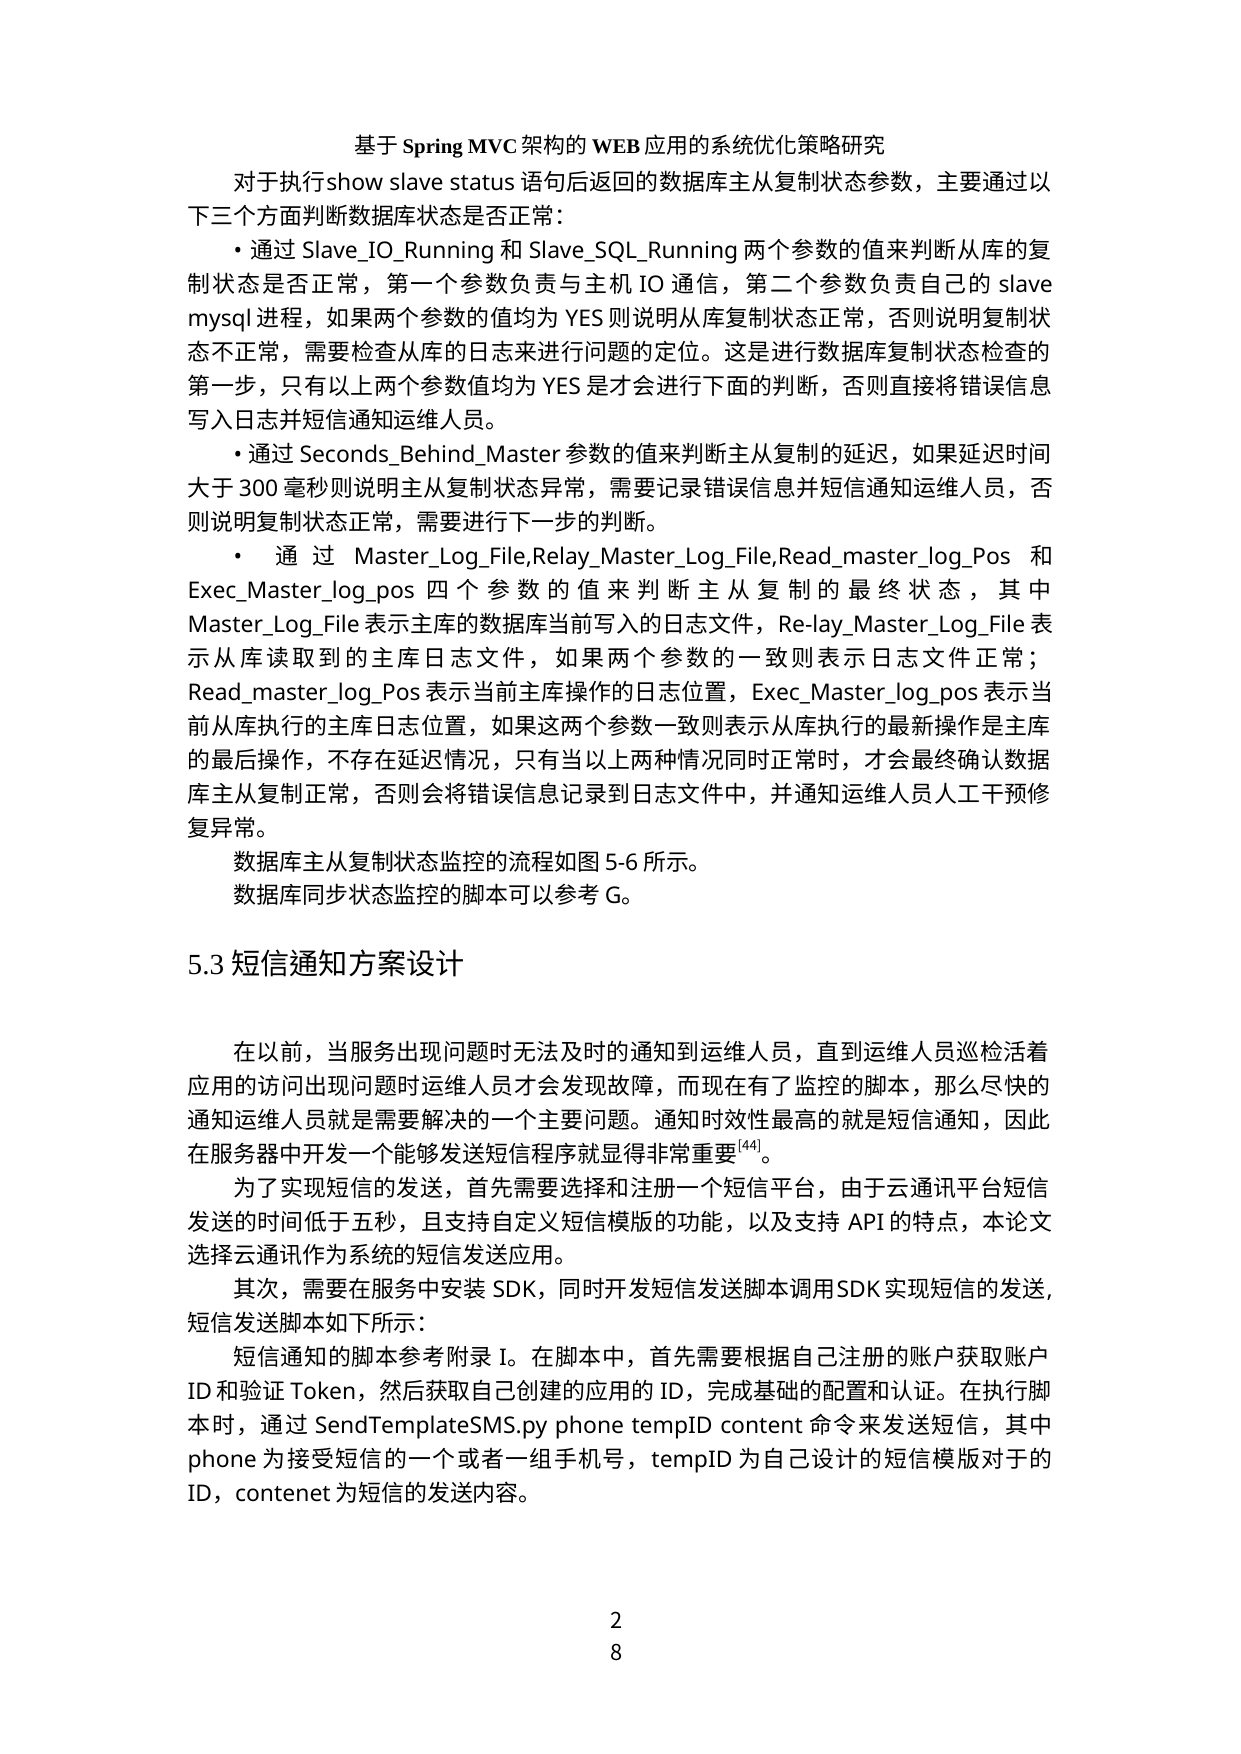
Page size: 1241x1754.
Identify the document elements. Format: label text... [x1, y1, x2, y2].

text • 通过Seconds_Behind_Master参数的值来判断主从复制的延迟，如果延迟时间⼤于300毫秒则说明主从复制状态异常，需要记录错误信息并短信通知运维⼈员，否则说明复制状态正常，需要进⾏下⼀步的判断。 [187, 436, 1053, 537]
text 在以前，当服务出现问题时⽆法及时的通知到运维⼈员，直到运维⼈员巡检活着应⽤的访问出现问题时运维⼈员才会发现故障，⽽现在有了监控的脚本，那么尽快的通知运维⼈员就是需要解决的⼀个主要问题。通知时效性最⾼的就是短信通知，因此在服务器中开发⼀个能够发送短信程序就显得⾮常重要[44]。 [187, 1033, 1053, 1169]
text • 通过Master_Log_File,Relay_Master_Log_File,Read_master_log_Pos和Exec_Master_log_pos四个参数的值来判断主从复制的最终状态，其中Master_Log_File表⽰主库的数据库当前写⼊的⽇志⽂件，Re-lay_Master_Log_File表⽰从库读取到的主库⽇志⽂件，如果两个参数的⼀致则表⽰⽇志⽂件正常；Read_master_log_Pos表⽰当前主库操作的⽇志位置，Exec_Master_log_pos表⽰当前从库执⾏的主库⽇志位置，如果这两个参数⼀致则表⽰从库执⾏的最新操作是主库的最后操作，不存在延迟情况，只有当以上两种情况同时正常时，才会最终确认数据库主从复制正常，否则会将错误信息记录到⽇志⽂件中，并通知运维⼈员⼈⼯⼲预修复异常。 [187, 537, 1053, 843]
text 5.3 短信通知方案设计 [187, 928, 1053, 996]
text 数据库同步状态监控的脚本可以参考G。 [187, 877, 1053, 911]
text 短信通知的脚本参考附录I。在脚本中，⾸先需要根据⾃⼰注册的账户获取账户ID和验证Token，然后获取⾃⼰创建的应⽤的ID，完成基础的配置和认证。在执⾏脚本时，通过SendTemplateSMS.py phone tempID content命令来发送短信，其中phone为接受短信的⼀个或者⼀组⼿机号，tempID为⾃⼰设计的短信模版对于的ID，contenet为短信的发送内容。 [187, 1339, 1053, 1509]
text 其次，需要在服务中安装SDK，同时开发短信发送脚本调⽤SDK实现短信的发送,短信发送脚本如下所⽰： [187, 1271, 1053, 1339]
text 对于执⾏show slave status语句后返回的数据库主从复制状态参数，主要通过以下三个⽅⾯判断数据库状态是否正常： [187, 164, 1053, 232]
text 为了实现短信的发送，⾸先需要选择和注册⼀个短信平台，由于云通讯平台短信发送的时间低于五秒，且⽀持⾃定义短信模版的功能，以及⽀持API的特点，本论⽂选择云通讯作为系统的短信发送应⽤。 [187, 1169, 1053, 1271]
text • 通过Slave_IO_Running和Slave_SQL_Running两个参数的值来判断从库的复制状态是否正常，第⼀个参数负责与主机IO通信，第⼆个参数负责⾃⼰的slave mysql进程，如果两个参数的值均为YES则说明从库复制状态正常，否则说明复制状态不正常，需要检查从库的⽇志来进⾏问题的定位。这是进⾏数据库复制状态检查的第⼀步，只有以上两个参数值均为YES是才会进⾏下⾯的判断，否则直接将错误信息写⼊⽇志并短信通知运维⼈员。 [187, 232, 1053, 436]
text 数据库主从复制状态监控的流程如图5-6所⽰。 [187, 843, 1053, 877]
